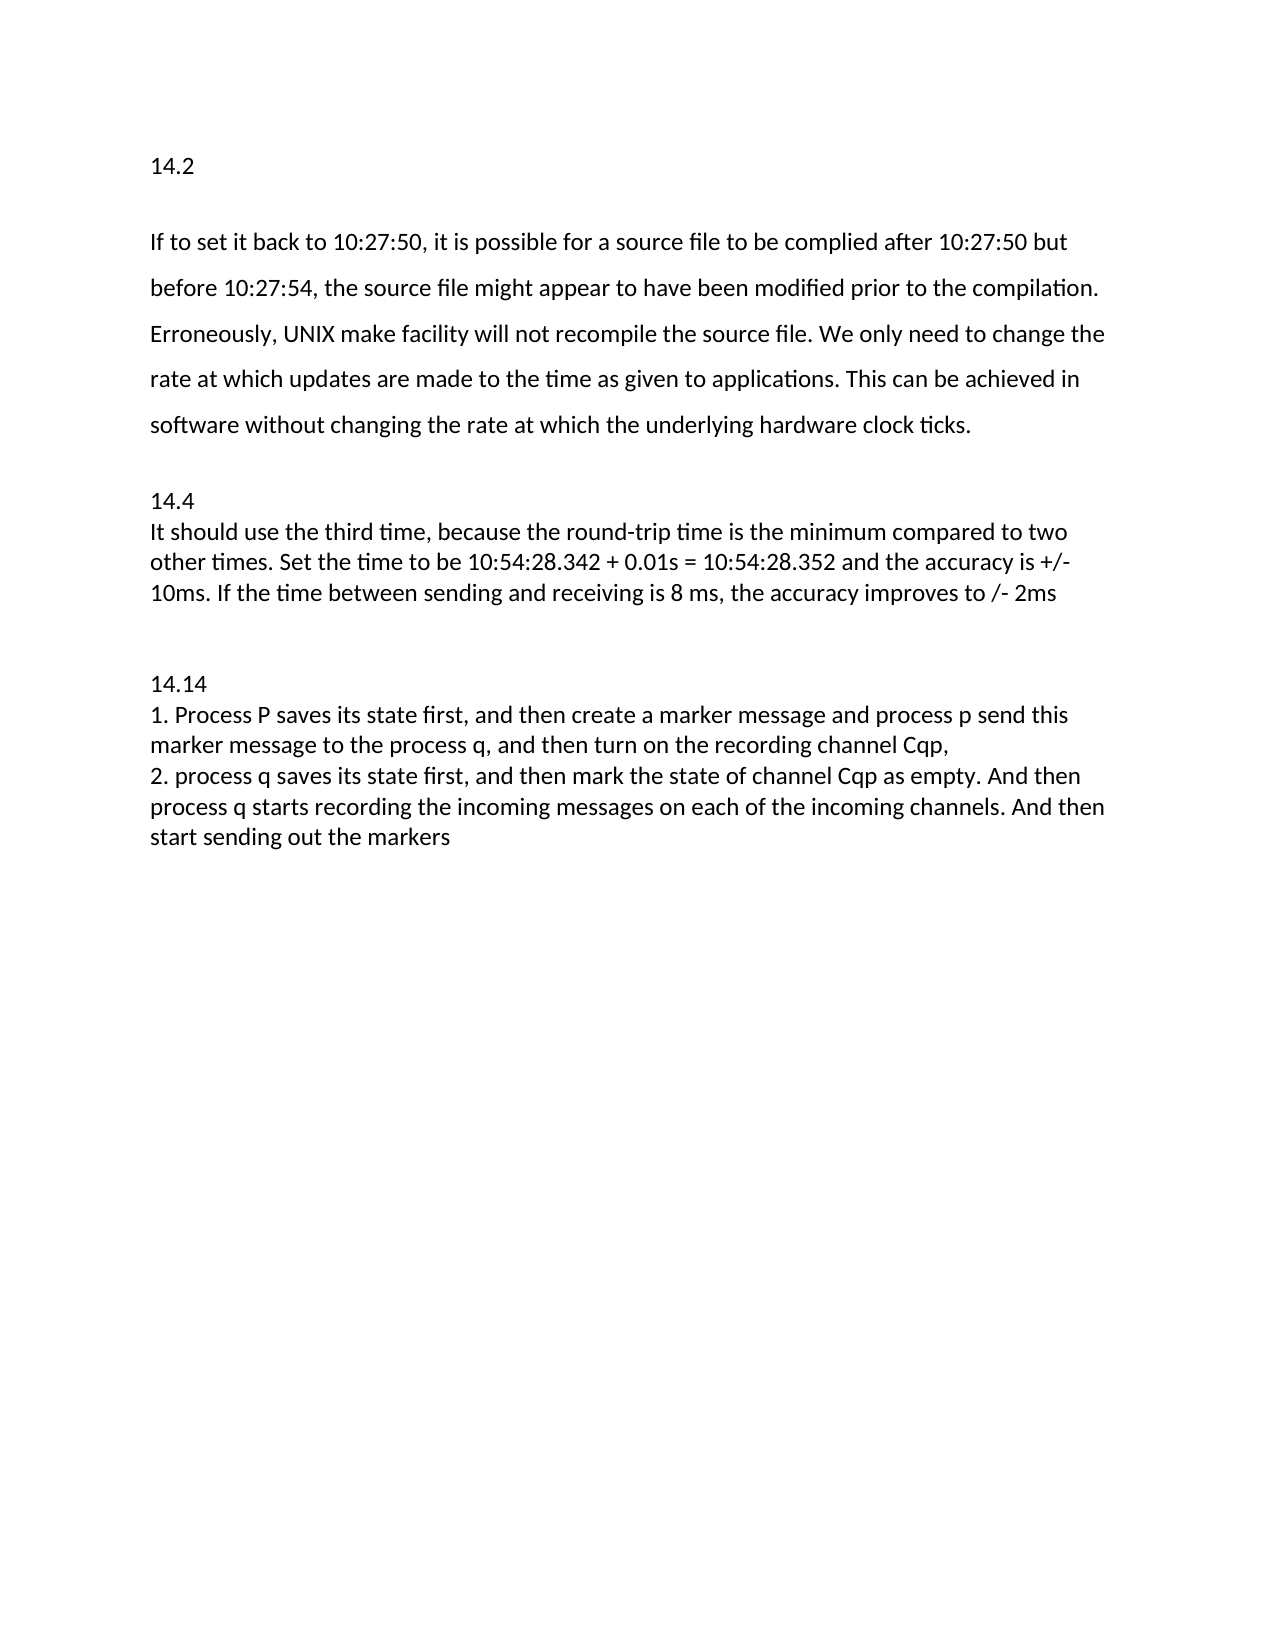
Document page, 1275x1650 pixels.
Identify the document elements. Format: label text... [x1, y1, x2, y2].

text If to set it back to 10:27:50, it is possible for a source file to be complied after 10:27:50 but before 10:27:54, the source file might appear to have been modified prior to the compilation. Erroneously, UNIX make facility will not recompile the source file. We only need to change the rate at which updates are made to the time as given to applications. This can be achieved in software without changing the rate at which the underlying hardware clock ticks. [150, 226, 1125, 440]
text 14.14 [150, 668, 1125, 699]
text It should use the third time, because the round-trip time is the minimum compared to two other times. Set the time to be 10:54:28.342 + 0.01s = 10:54:28.352 and the accuracy is +/- 10ms. If the time between sending and receiving is 8 ms, the accuracy improves to /- 2ms [150, 516, 1125, 607]
text 14.2 [150, 150, 1125, 181]
text 2. process q saves its state first, and then mark the state of channel Cqp as empty. And then process q starts recording the incoming messages on each of the incoming channels. And then start sending out the markers [150, 760, 1125, 852]
text 1. Process P saves its state first, and then create a marker message and process p send this marker message to the process q, and then turn on the recording channel Cqp, [150, 699, 1125, 760]
text 14.4 [150, 485, 1125, 516]
